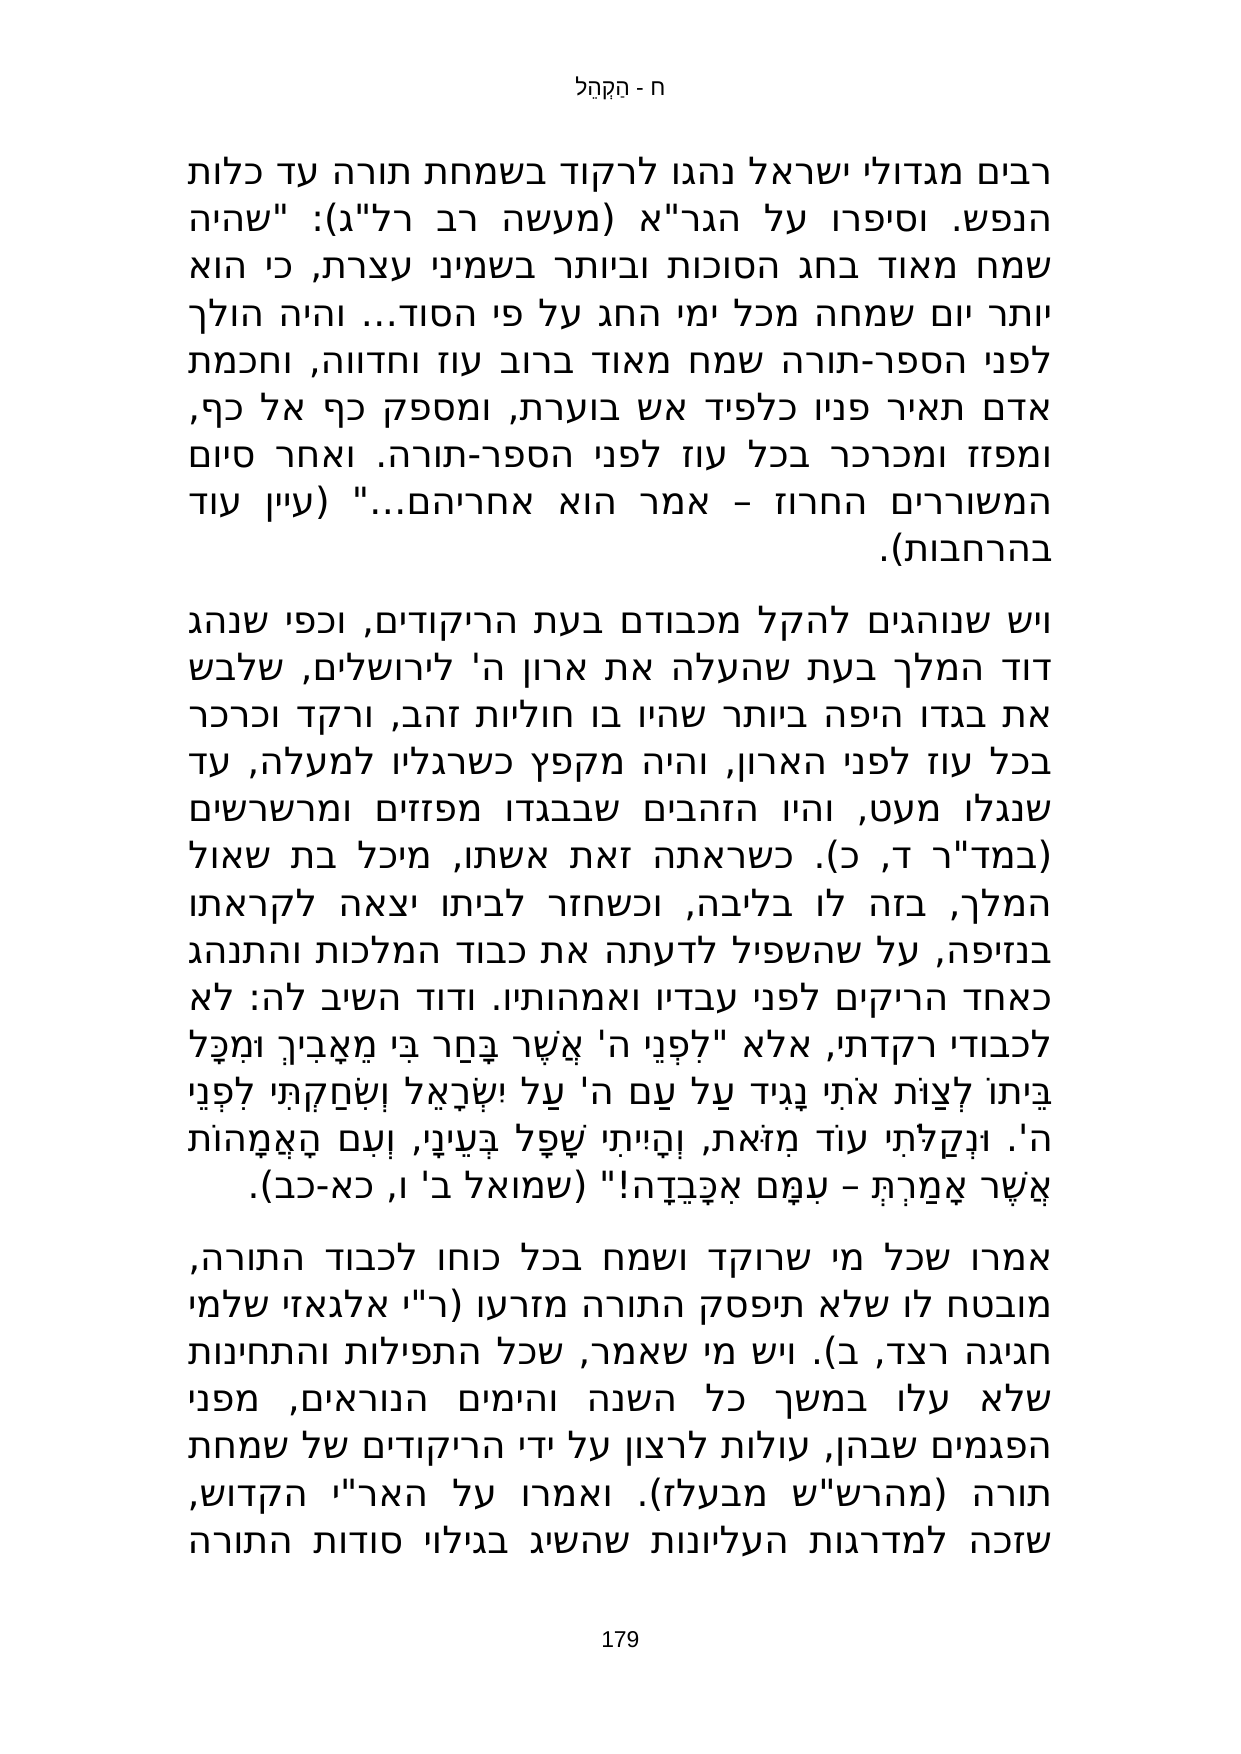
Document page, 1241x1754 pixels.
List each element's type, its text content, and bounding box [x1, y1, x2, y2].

text רבים מגדולי ישראל נהגו לרקוד בשמחת תורה עד כלות הנפש. וסיפרו על הגר"א (מעשה רב רל"ג): "שהיה שמח מאוד בחג הסוכות וביותר בשמיני עצרת, כי הוא יותר יום שמחה מכל ימי החג על פי הסוד… והיה הולך לפני הספר-תורה שמח מאוד ברוב עוז וחדווה, וחכמת אדם תאיר פניו כלפיד אש בוערת, ומספק כף אל כף, ומפזז ומכרכר בכל עוז לפני הספר-תורה. ואחר סיום המשוררים החרוז – אמר הוא אחריהם…" (עיין עוד בהרחבות). [187, 150, 1053, 570]
text ויש שנוהגים להקל מכבודם בעת הריקודים, וכפי שנהג דוד המלך בעת שהעלה את ארון ה' לירושלים, שלבש את בגדו היפה ביותר שהיו בו חוליות זהב, ורקד וכרכר בכל עוז לפני הארון, והיה מקפץ כשרגליו למעלה, עד שנגלו מעט, והיו הזהבים שבבגדו מפזזים ומרשרשים (במד"ר ד, כ). כשראתה זאת אשתו, מיכל בת שאול המלך, בזה לו בליבה, וכשחזר לביתו יצאה לקראתו בנזיפה, על שהשפיל לדעתה את כבוד המלכות והתנהג כאחד הריקים לפני עבדיו ואמהותיו. ודוד השיב לה: לא לכבודי רקדתי, אלא "לִפְנֵי ה' אֲשֶׁר בָּחַר בִּי מֵאָבִיךְ וּמִכָּל בֵּיתוֹ לְצַוֹּת אֹתִי נָגִיד עַל עַם ה' עַל יִשְׂרָאֵל וְשִׂחַקְתִּי לִפְנֵי ה'. וּנְקַלֹּתִי עוֹד מִזֹּאת, וְהָיִיתִי שָׁפָל בְּעֵינָי, וְעִם הָאֲמָהוֹת אֲשֶׁר אָמַרְתְּ – עִמָּם אִכָּבֵדָה!" (שמואל ב' ו, כא-כב). [187, 599, 1053, 1207]
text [187, 1236, 1053, 1562]
